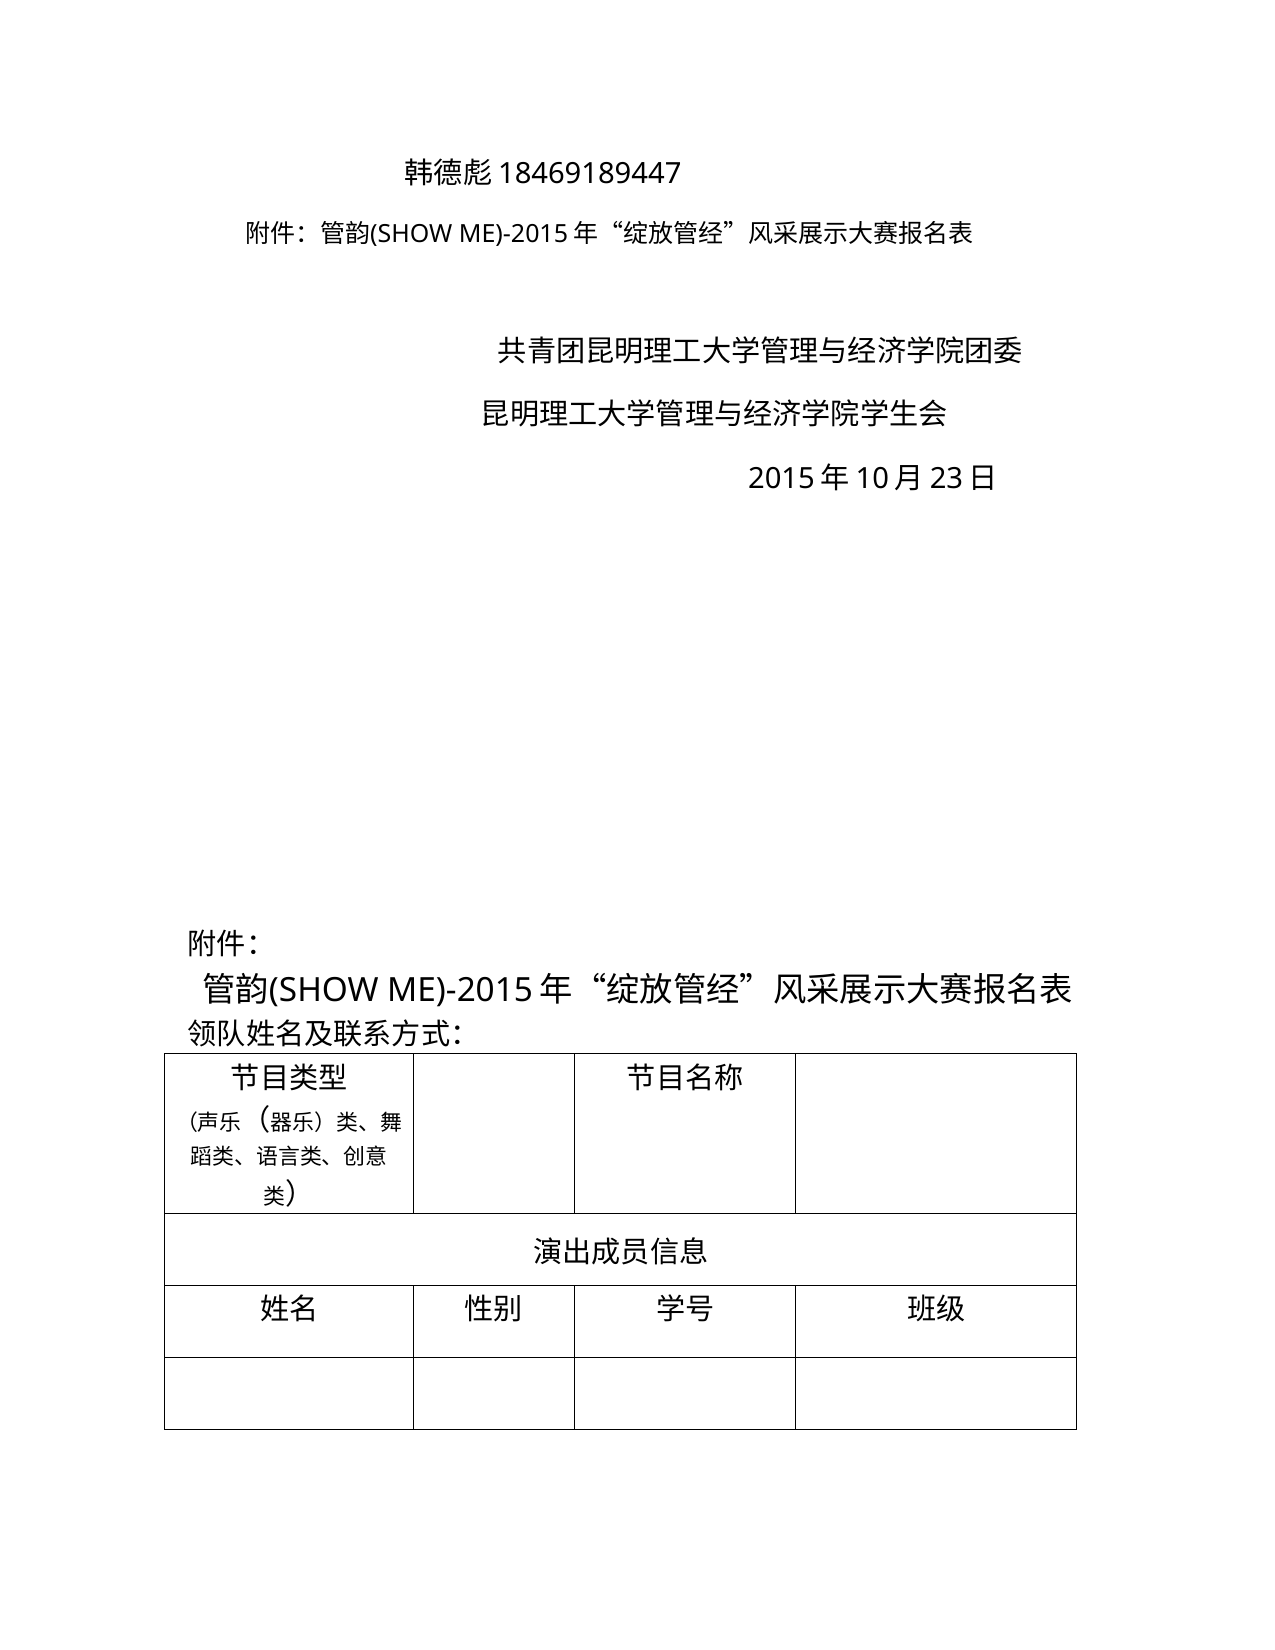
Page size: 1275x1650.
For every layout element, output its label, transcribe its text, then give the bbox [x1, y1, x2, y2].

text 领队姓名及联系方式： [187, 1011, 1087, 1053]
table_cell 演出成员信息 [165, 1214, 1076, 1285]
text 昆明理工大学管理与经济学院学生会 [187, 391, 1022, 433]
table_cell 班级 [796, 1286, 1076, 1357]
table_cell 姓名 [165, 1286, 413, 1357]
table_cell 学号 [575, 1286, 795, 1357]
table_header 节目名称 [575, 1054, 795, 1213]
table_cell [414, 1358, 574, 1429]
text 附件： [187, 920, 1087, 962]
table_header [796, 1054, 1076, 1213]
text 管韵(SHOW ME)-2015年“绽放管经”风采展示大赛报名表 [187, 962, 1087, 1011]
text 韩德彪18469189447 [187, 150, 1087, 192]
text 共青团昆明理工大学管理与经济学院团委 [187, 327, 1022, 370]
table_cell [796, 1358, 1076, 1429]
text 2015年10月23日 [187, 454, 998, 497]
table_header 节目类型 （声乐（器乐）类、舞蹈类、语言类、创意类） [165, 1054, 413, 1213]
text 附件：管韵(SHOW ME)-2015年“绽放管经”风采展示大赛报名表 [187, 213, 1087, 250]
table_cell [575, 1358, 795, 1429]
table_cell 性别 [414, 1286, 574, 1357]
table_header [414, 1054, 574, 1213]
table_cell [165, 1358, 413, 1429]
